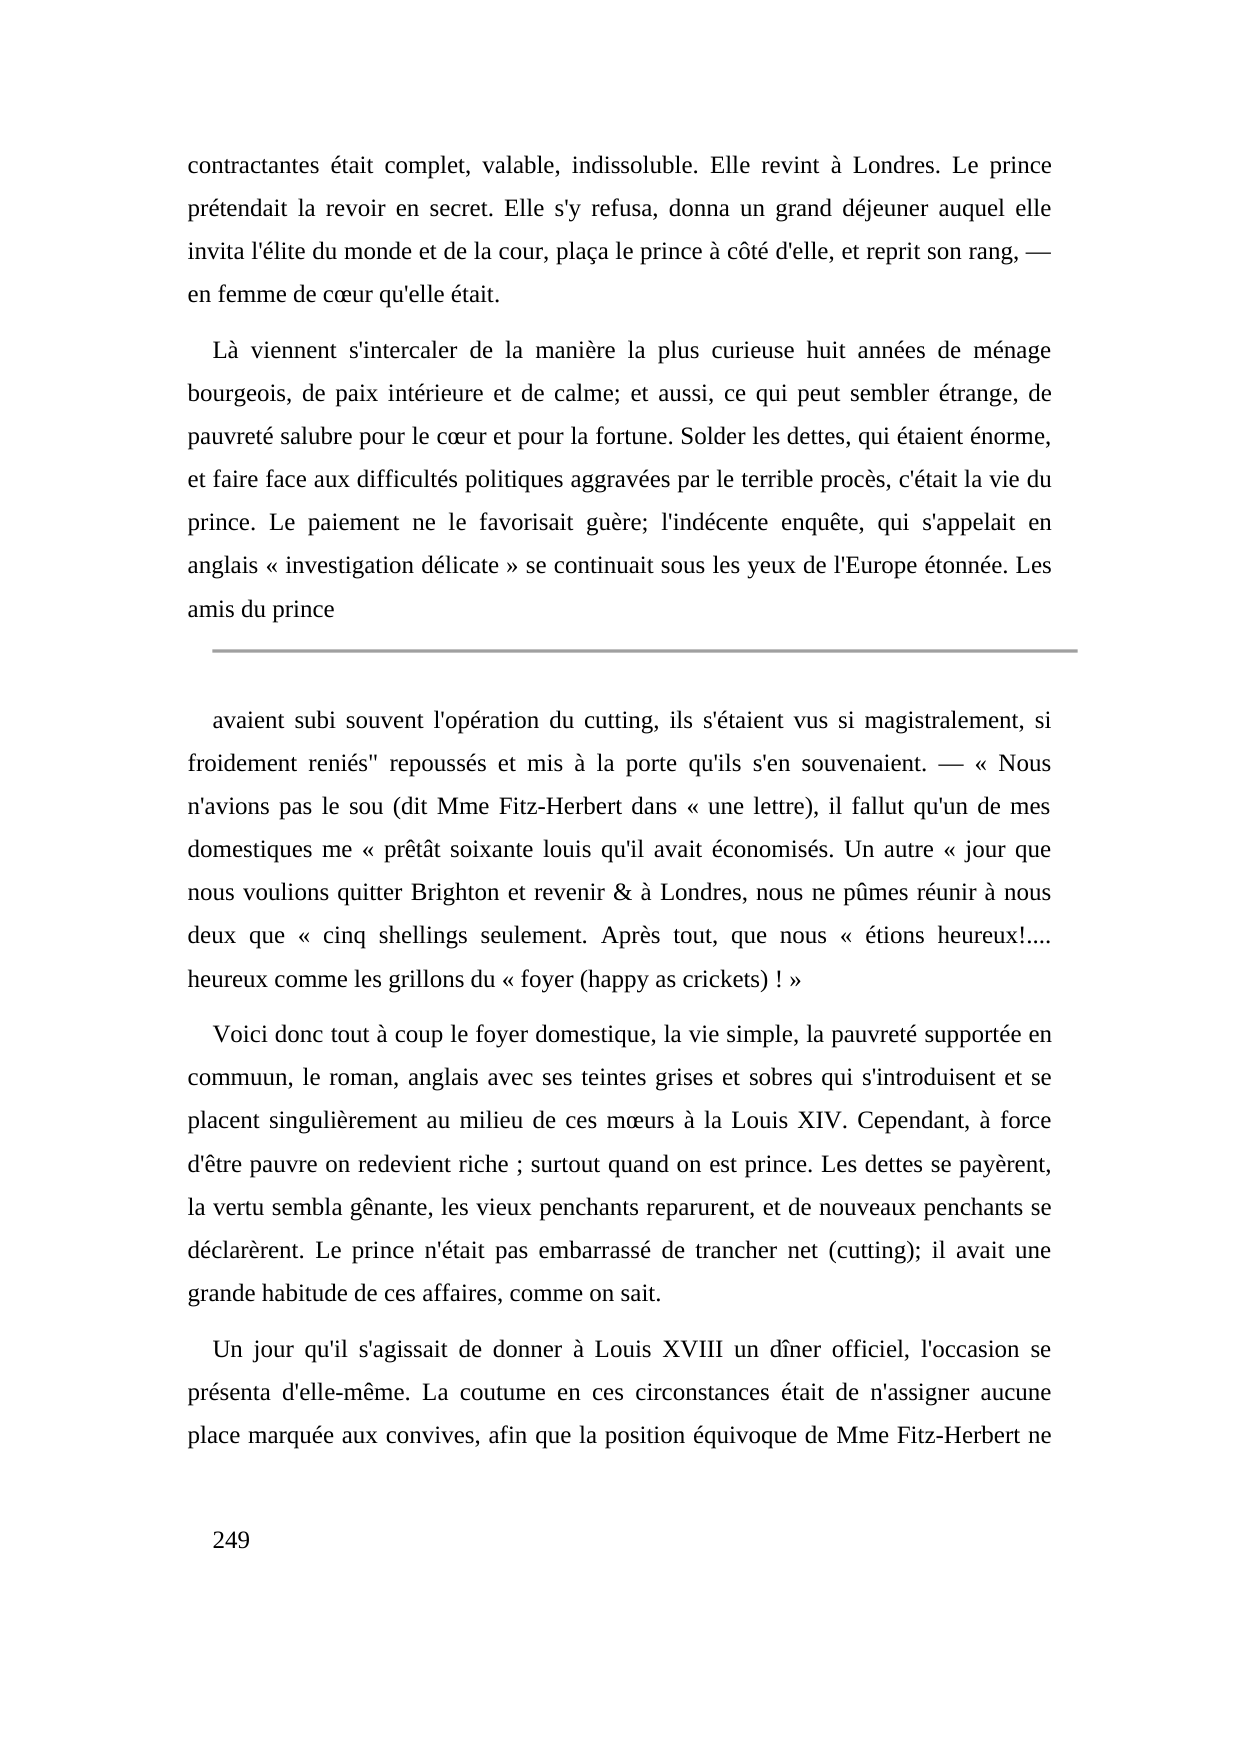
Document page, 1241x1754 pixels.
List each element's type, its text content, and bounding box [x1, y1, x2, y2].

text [187, 150, 1053, 308]
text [187, 1334, 1053, 1449]
text avaient subi souvent l'opération du cutting, ils s'étaient vus si magistralement, si froidement reniés" repoussés et mis à la porte qu'ils s'en souvenaient. — « Nous n'avions pas le sou (dit Mme Fitz-Herbert dans « une lettre), il fallut qu'un de mes domestiques me « prêtât soixante louis qu'il avait économisés. Un autre « jour que nous voulions quitter Brighton et revenir & à Londres, nous ne pûmes réunir à nous deux que « cinq shellings seulement. Après tout, que nous « étions heureux!.... heureux comme les grillons du « foyer (happy as crickets) ! » [187, 705, 1053, 992]
text Voici donc tout à coup le foyer domestique, la vie simple, la pauvreté supportée en commuun, le roman, anglais avec ses teintes grises et sobres qui s'introduisent et se placent singulièrement au milieu de ces mœurs à la Louis XIV. Cependant, à force d'être pauvre on redevient riche ; surtout quand on est prince. Les dettes se payèrent, la vertu sembla gênante, les vieux penchants reparurent, et de nouveaux penchants se déclarèrent. Le prince n'était pas embarrassé de trancher net (cutting); il avait une grande habitude de ces affaires, comme on sait. [187, 1019, 1053, 1307]
text Là viennent s'intercaler de la manière la plus curieuse huit années de ménage bourgeois, de paix intérieure et de calme; et aussi, ce qui peut sembler étrange, de pauvreté salubre pour le cœur et pour la fortune. Solder les dettes, qui étaient énorme, et faire face aux difficultés politiques aggravées par le terrible procès, c'était la vie du prince. Le paiement ne le favorisait guère; l'indécente enquête, qui s'appelait en anglais « investigation délicate » se continuait sous les yeux de l'Europe étonnée. Les amis du prince [187, 335, 1053, 622]
